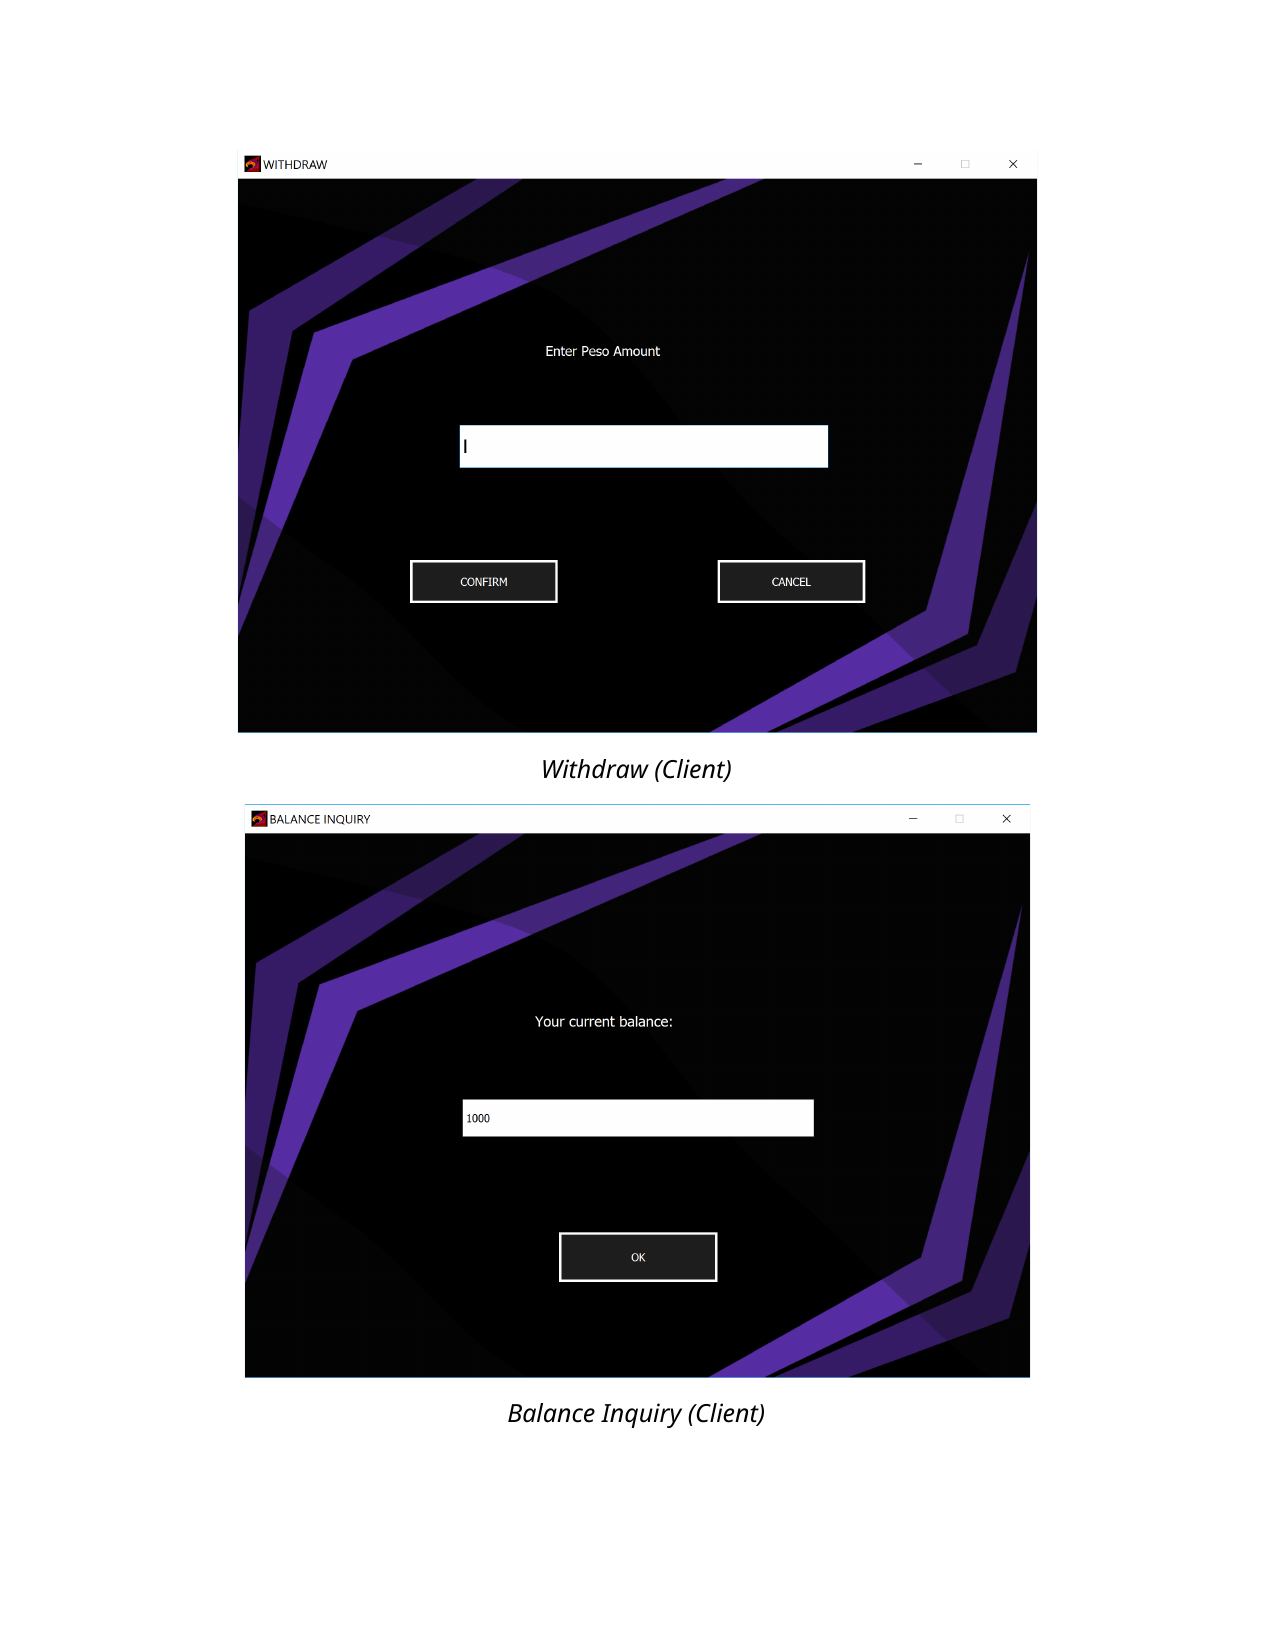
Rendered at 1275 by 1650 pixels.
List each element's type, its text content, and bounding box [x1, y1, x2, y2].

picture [244, 804, 1031, 1378]
text Balance Inquiry (Client) [150, 1396, 1125, 1430]
text Withdraw (Client) [150, 751, 1125, 785]
picture [237, 150, 1038, 733]
